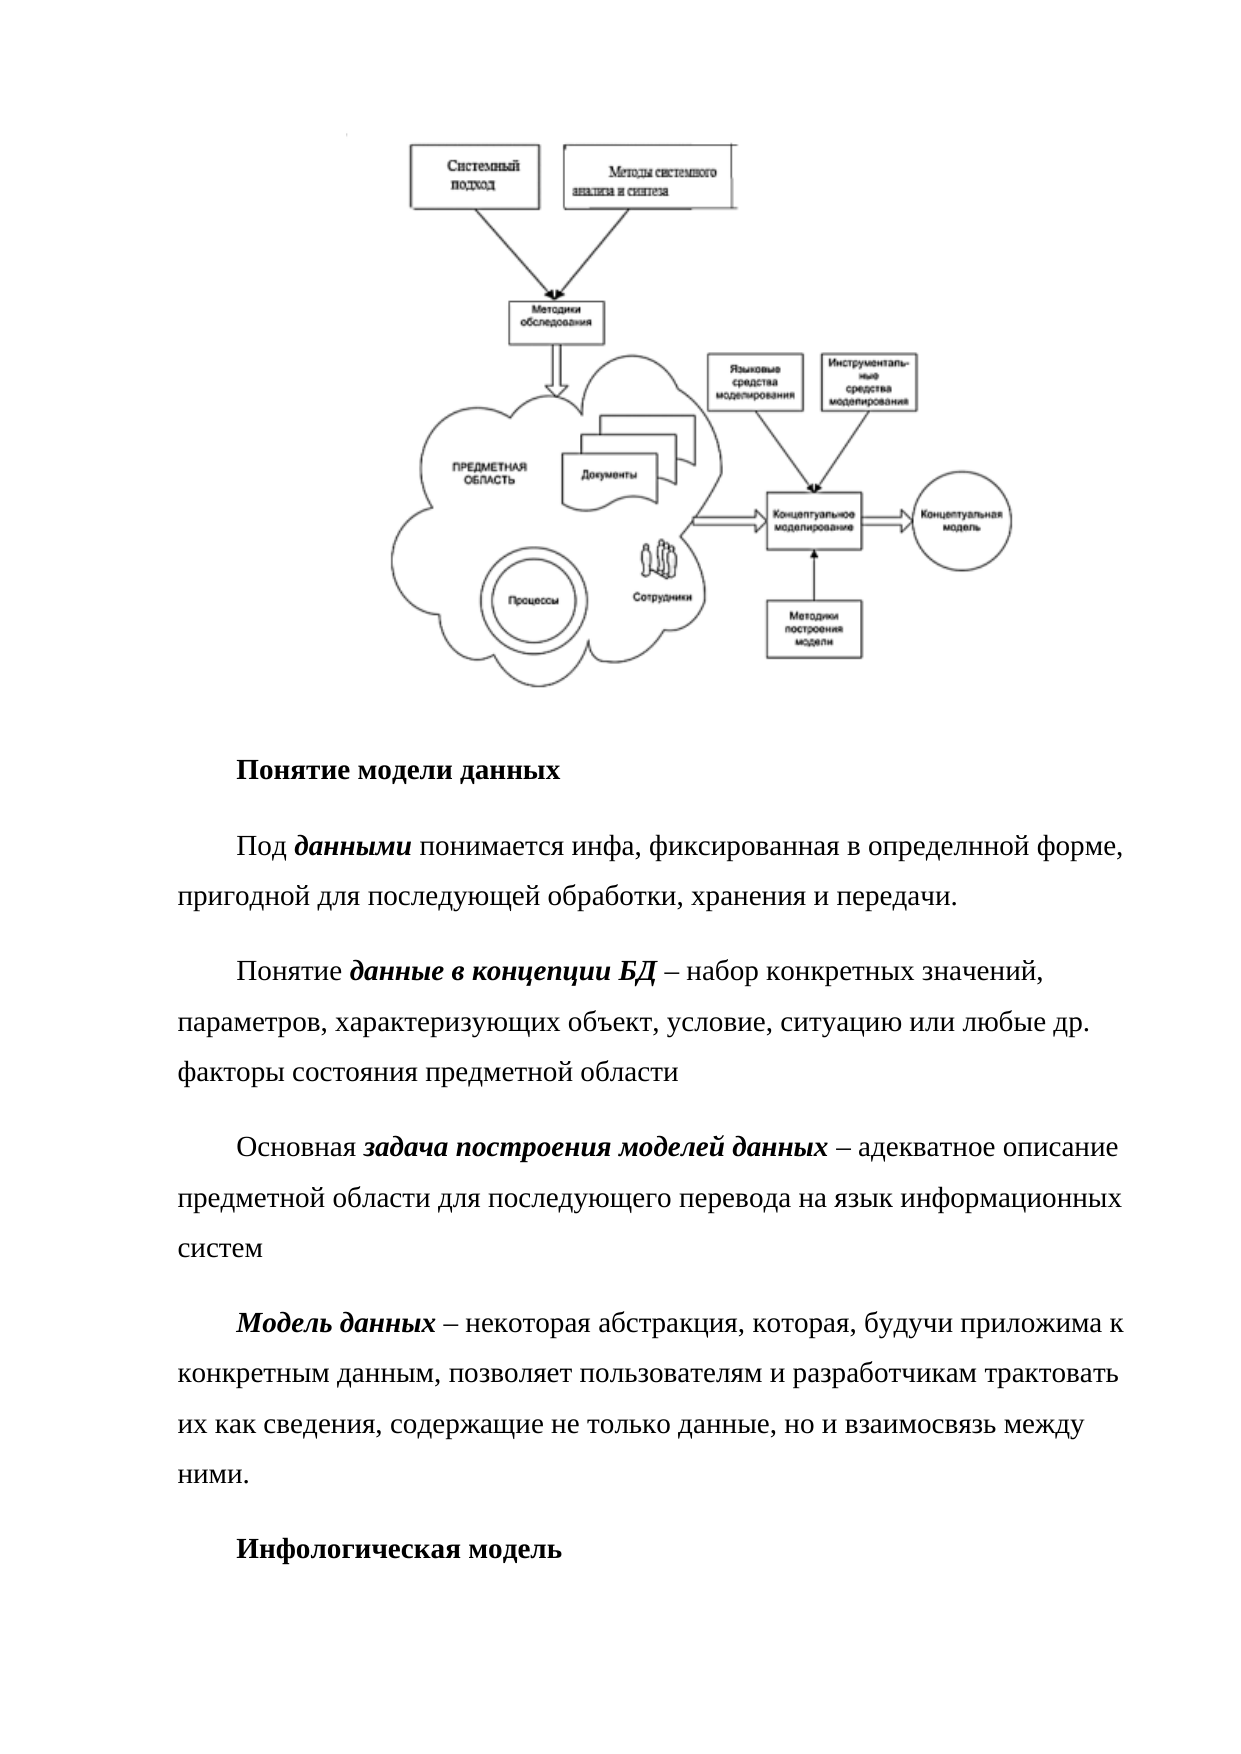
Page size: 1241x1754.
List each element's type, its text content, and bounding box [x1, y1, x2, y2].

text Понятие модели данных [177, 752, 1152, 786]
text Под данными понимается инфа, фиксированная в определнной форме, пригодной для последующей обработки, хранения и передачи. [177, 828, 1152, 912]
picture [346, 118, 1042, 714]
text Основная задача построения моделей данных – адекватное описание предметной области для последующего перевода на язык информационных систем [177, 1129, 1152, 1263]
text Понятие данные в концепции БД – набор конкретных значений, параметров, характеризующих объект, условие, ситуацию или любые др. факторы состояния предметной области [177, 953, 1152, 1088]
text Инфологическая модель [177, 1532, 1152, 1565]
text Модель данных – некоторая абстракция, которая, будучи приложима к конкретным данным, позволяет пользователям и разработчикам трактовать их как сведения, содержащие не только данные, но и взаимосвязь между ними. [177, 1305, 1152, 1490]
